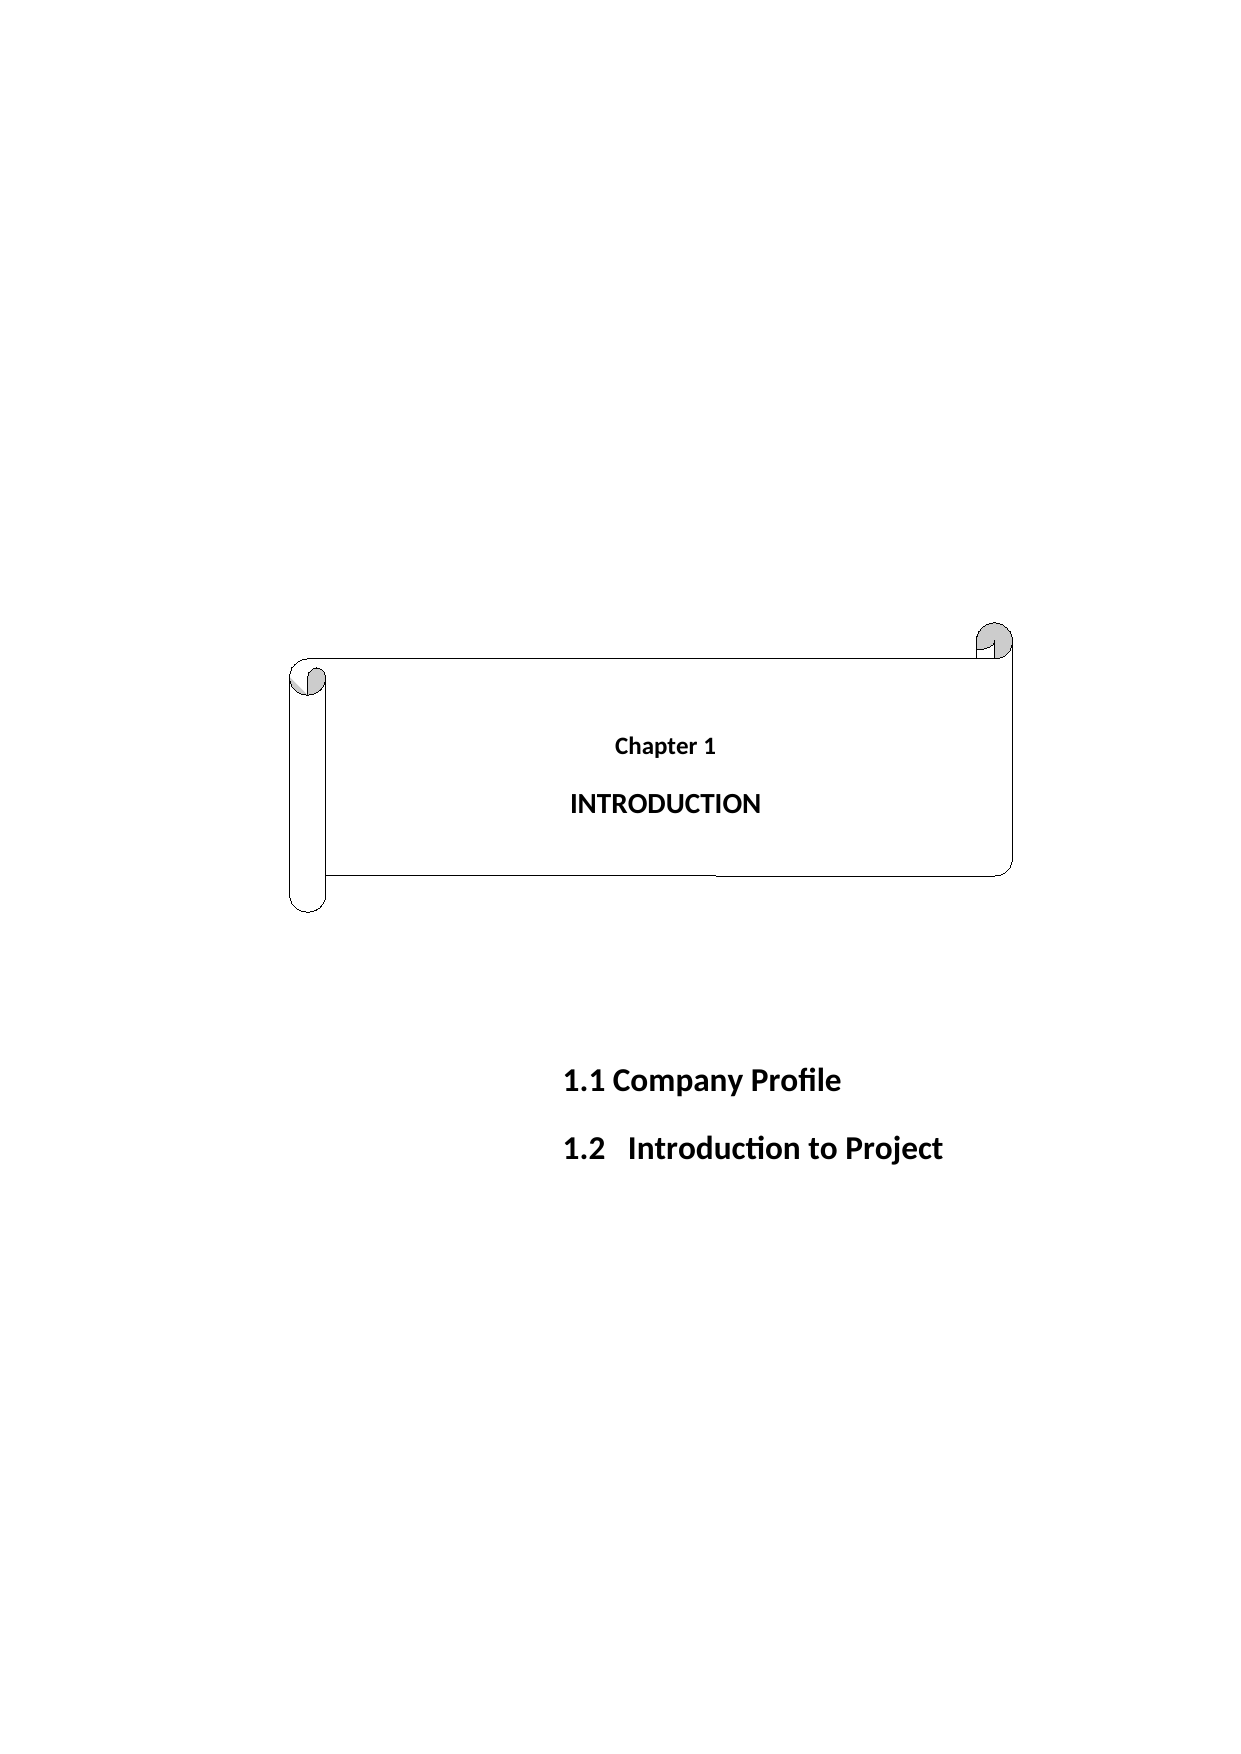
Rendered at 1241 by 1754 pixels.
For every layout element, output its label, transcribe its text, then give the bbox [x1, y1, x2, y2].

text 1.2 Introduction to Project [187, 1127, 1090, 1168]
text 1.1 Company Profile [187, 1059, 1090, 1100]
